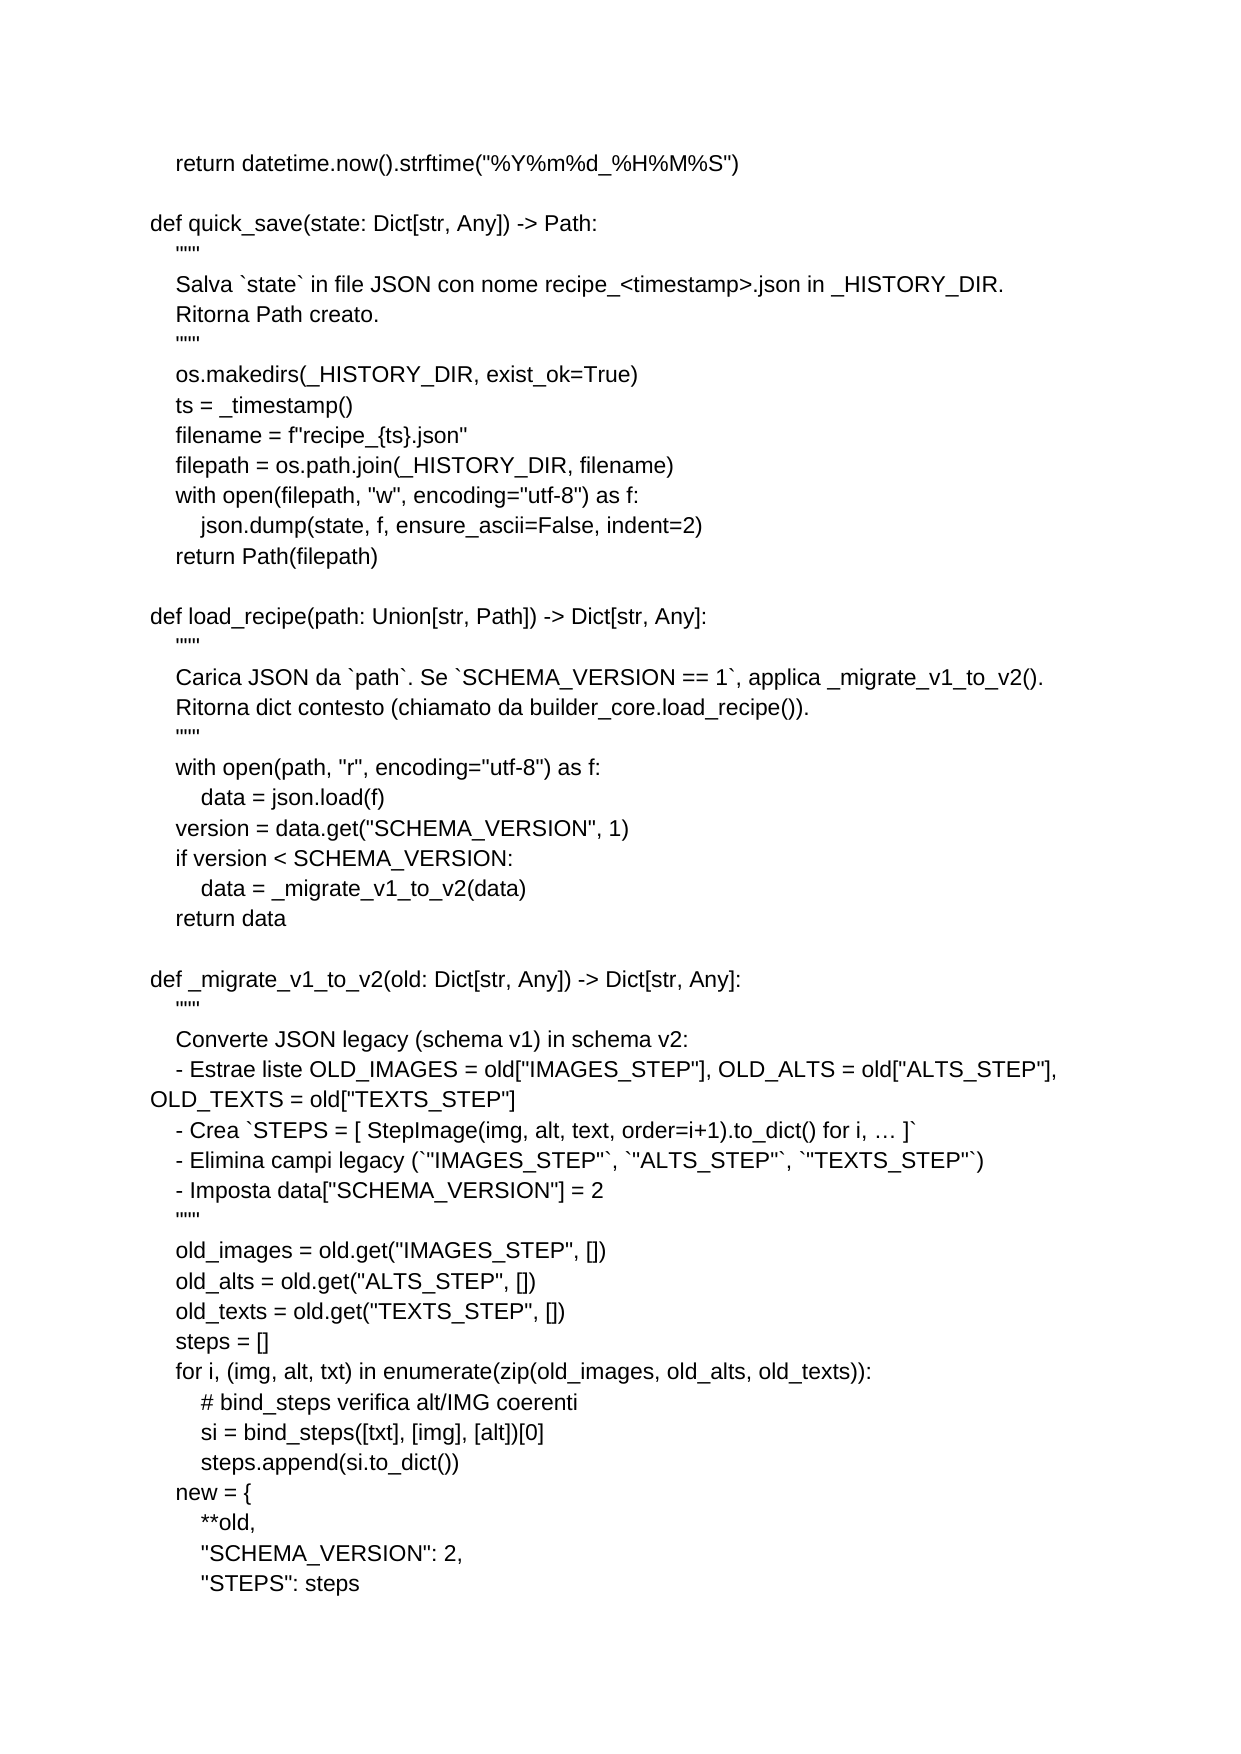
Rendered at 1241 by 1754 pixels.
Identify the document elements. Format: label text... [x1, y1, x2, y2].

text with open(path, "r", encoding="utf-8") as f: [150, 754, 1090, 781]
text data = _migrate_v1_to_v2(data) [150, 875, 1090, 901]
text si = bind_steps([txt], [img], [alt])[0] [150, 1419, 1090, 1445]
text if version < SCHEMA_VERSION: [150, 845, 1090, 871]
text - Estrae liste OLD_IMAGES = old["IMAGES_STEP"], OLD_ALTS = old["ALTS_STEP"], OLD_TEXTS = old["TEXTS_STEP"] [150, 1056, 1090, 1113]
text with open(filepath, "w", encoding="utf-8") as f: [150, 482, 1090, 509]
text Converte JSON legacy (schema v1) in schema v2: [150, 1026, 1090, 1052]
text Carica JSON da `path`. Se `SCHEMA_VERSION == 1`, applica _migrate_v1_to_v2(). [150, 663, 1090, 690]
text **old, [150, 1509, 1090, 1536]
text steps.append(si.to_dict()) [150, 1449, 1090, 1475]
text def quick_save(state: Dict[str, Any]) -> Path: [150, 210, 1090, 237]
text json.dump(state, f, ensure_ascii=False, indent=2) [150, 512, 1090, 539]
text Ritorna Path creato. [150, 301, 1090, 327]
text def load_recipe(path: Union[str, Path]) -> Dict[str, Any]: [150, 603, 1090, 629]
text Ritorna dict contesto (chiamato da builder_core.load_recipe()). [150, 694, 1090, 720]
text """ [150, 331, 1090, 358]
text version = data.get("SCHEMA_VERSION", 1) [150, 814, 1090, 841]
text old_texts = old.get("TEXTS_STEP", []) [150, 1298, 1090, 1324]
text return Path(filepath) [150, 543, 1090, 569]
text steps = [] [150, 1328, 1090, 1354]
text filepath = os.path.join(_HISTORY_DIR, filename) [150, 452, 1090, 478]
text for i, (img, alt, txt) in enumerate(zip(old_images, old_alts, old_texts)): [150, 1358, 1090, 1385]
text data = json.load(f) [150, 784, 1090, 811]
text new = { [150, 1479, 1090, 1506]
text - Crea `STEPS = [ StepImage(img, alt, text, order=i+1).to_dict() for i, … ]` [150, 1117, 1090, 1143]
text filename = f"recipe_{ts}.json" [150, 422, 1090, 448]
text """ [150, 724, 1090, 750]
text Salva `state` in file JSON con nome recipe_<timestamp>.json in _HISTORY_DIR. [150, 271, 1090, 297]
text os.makedirs(_HISTORY_DIR, exist_ok=True) [150, 361, 1090, 388]
text - Imposta data["SCHEMA_VERSION"] = 2 [150, 1177, 1090, 1203]
text """ [150, 633, 1090, 660]
text old_images = old.get("IMAGES_STEP", []) [150, 1237, 1090, 1264]
text return datetime.now().strftime("%Y%m%d_%H%M%S") [150, 150, 1090, 176]
text def _migrate_v1_to_v2(old: Dict[str, Any]) -> Dict[str, Any]: [150, 966, 1090, 992]
text "SCHEMA_VERSION": 2, [150, 1539, 1090, 1566]
text """ [150, 241, 1090, 267]
text old_alts = old.get("ALTS_STEP", []) [150, 1268, 1090, 1294]
text """ [150, 996, 1090, 1022]
text - Elimina campi legacy (`"IMAGES_STEP"`, `"ALTS_STEP"`, `"TEXTS_STEP"`) [150, 1147, 1090, 1173]
text "STEPS": steps [150, 1570, 1090, 1596]
text # bind_steps verifica alt/IMG coerenti [150, 1388, 1090, 1415]
text ts = _timestamp() [150, 392, 1090, 418]
text """ [150, 1207, 1090, 1234]
text return data [150, 905, 1090, 932]
